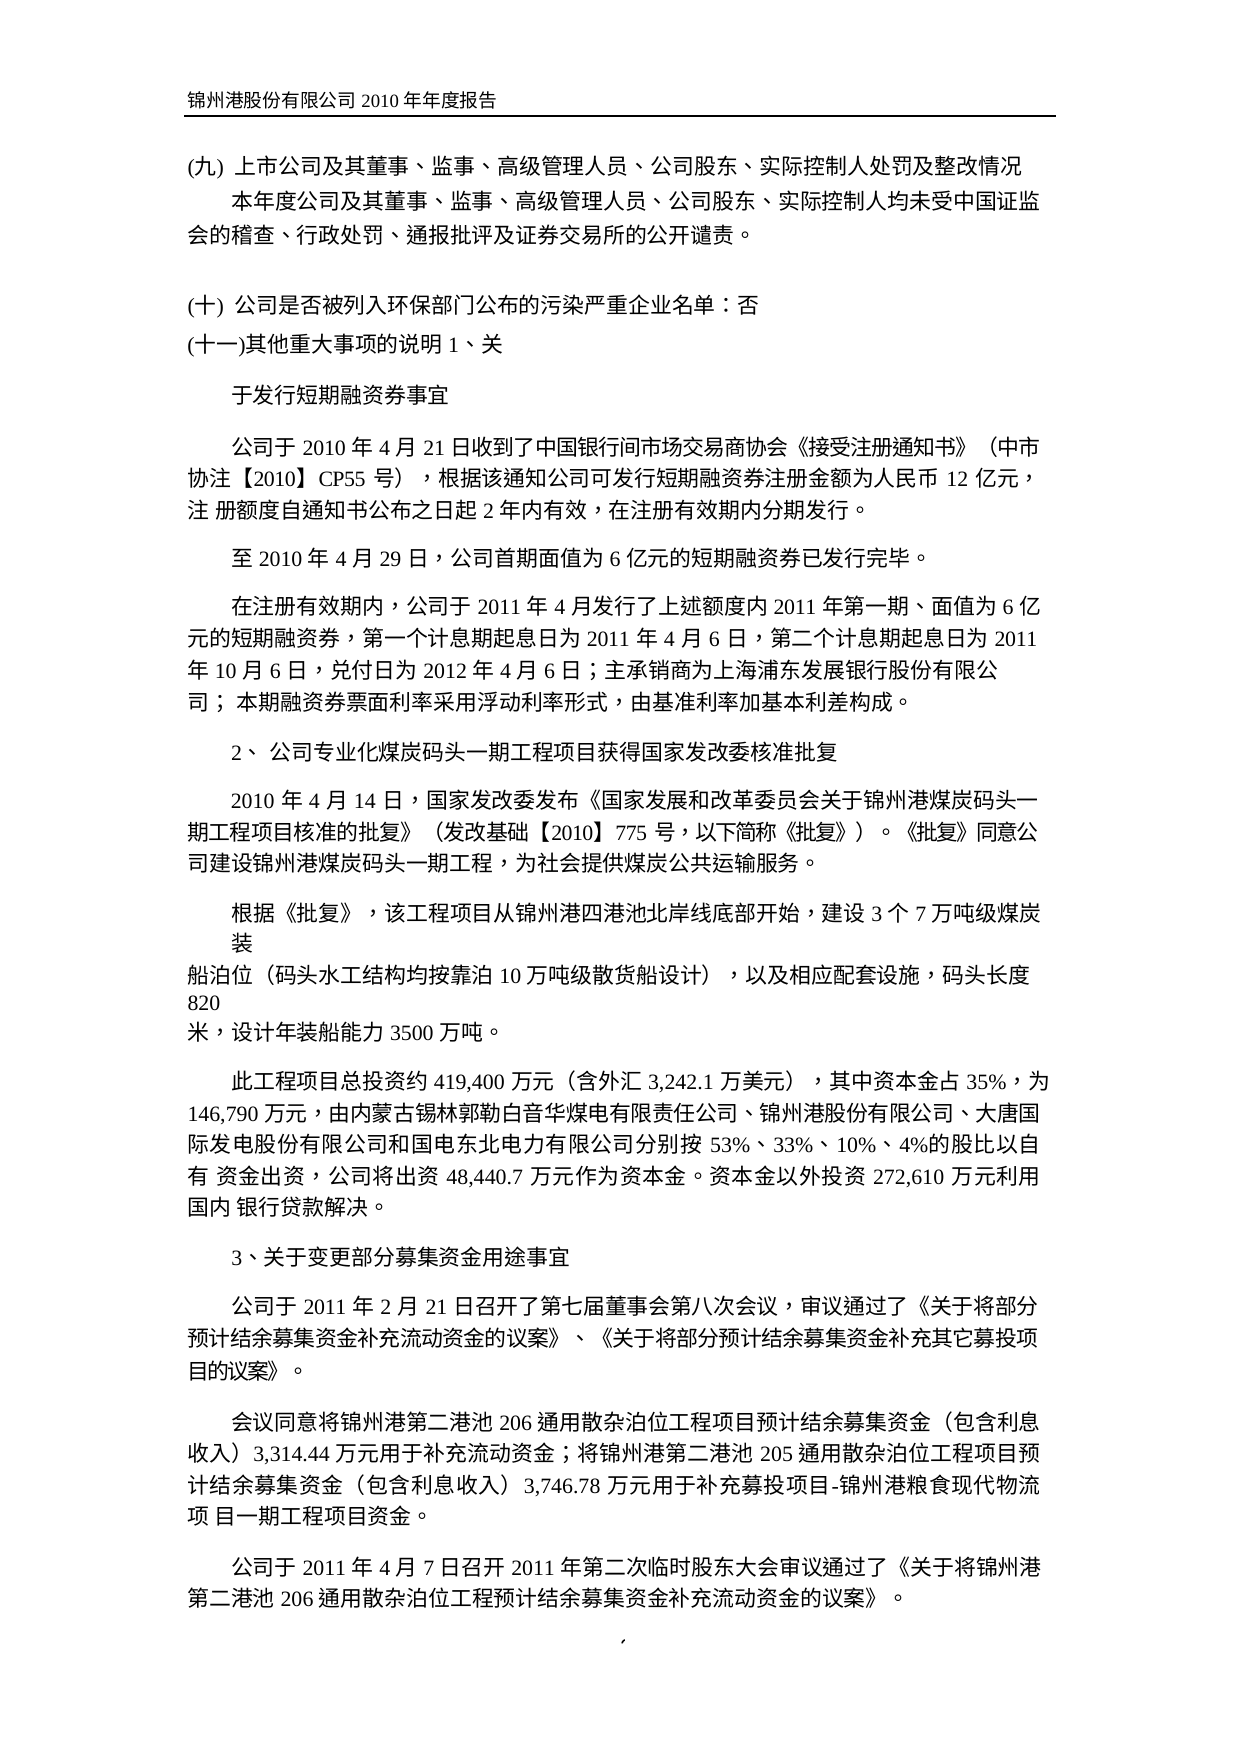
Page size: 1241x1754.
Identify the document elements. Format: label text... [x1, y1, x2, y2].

text 至 2010 年 4 月 29 日，公司首期面值为 6 亿元的短期融资券已发行完毕。 [231, 543, 1053, 573]
text 2、 公司专业化煤炭码头一期工程项目获得国家发改委核准批复 [231, 737, 1053, 767]
text 会议同意将锦州港第二港池 206 通用散杂泊位工程项目预计结余募集资金（包含利息 收入）3,314.44 万元用于补充流动资金；将锦州港第二港池 205 通用散杂泊位工程项目预 计结余募集资金（包含利息收入）3,746.78 万元用于补充募投项目-锦州港粮食现代物流项 目一期工程项目资金。 [187, 1407, 1041, 1531]
text 会的稽查、行政处罚、通报批评及证券交易所的公开谴责。 [187, 221, 1053, 249]
text 公司于 2010 年 4 月 21 日收到了中国银行间市场交易商协会《接受注册通知书》（中市 协注【2010】CP55 号），根据该通知公司可发行短期融资券注册金额为人民币 12 亿元，注 册额度自通知书公布之日起 2 年内有效，在注册有效期内分期发行。 [187, 432, 1041, 524]
text (十) 公司是否被列入环保部门公布的污染严重企业名单：否 [187, 290, 1053, 320]
text 元的短期融资券，第一个计息期起息日为 2011 年 4 月 6 日，第二个计息期起息日为 2011 [187, 623, 1053, 653]
text 船泊位（码头水工结构均按靠泊 10 万吨级散货船设计），以及相应配套设施，码头长度 820 [187, 960, 1053, 1015]
text 2010 年 4 月 14 日，国家发改委发布《国家发展和改革委员会关于锦州港煤炭码头一 期工程项目核准的批复》（发改基础【2010】775 号，以下简称《批复》）。《批复》同意公 司建设锦州港煤炭码头一期工程，为社会提供煤炭公共运输服务。 [187, 785, 1041, 878]
text 公司于 2011 年 2 月 21 日召开了第七届董事会第八次会议，审议通过了《关于将部分 预计结余募集资金补充流动资金的议案》、《关于将部分预计结余募集资金补充其它募投项 目的议案》。 [187, 1291, 1041, 1386]
text 在注册有效期内，公司于 2011 年 4 月发行了上述额度内 2011 年第一期、面值为 6 亿 [231, 591, 1053, 621]
text 第二港池 206 通用散杂泊位工程预计结余募集资金补充流动资金的议案》。 [187, 1583, 1053, 1613]
text 根据《批复》，该工程项目从锦州港四港池北岸线底部开始，建设 3 个 7 万吨级煤炭装 [231, 898, 1053, 958]
text 3、关于变更部分募集资金用途事宜 [231, 1242, 1053, 1272]
text (十一)其他重大事项的说明 1、关于发行短期融资券事宜 [187, 329, 507, 409]
text (九) 上市公司及其董事、监事、高级管理人员、公司股东、实际控制人处罚及整改情况 本年度公司及其董事、监事、高级管理人员、公司股东、实际控制人均未受中国证监 [187, 151, 1043, 216]
text 米，设计年装船能力 3500 万吨。 [187, 1017, 1053, 1047]
text 公司于 2011 年 4 月 7 日召开 2011 年第二次临时股东大会审议通过了《关于将锦州港 [231, 1551, 1053, 1581]
text 此工程项目总投资约 419,400 万元（含外汇 3,242.1 万美元），其中资本金占 35%，为 [231, 1066, 1053, 1095]
text 年 10 月 6 日，兑付日为 2012 年 4 月 6 日；主承销商为上海浦东发展银行股份有限公司； 本期融资券票面利率采用浮动利率形式，由基准利率加基本利差构成。 [187, 655, 1041, 717]
text 146,790 万元，由内蒙古锡林郭勒白音华煤电有限责任公司、锦州港股份有限公司、大唐国 际发电股份有限公司和国电东北电力有限公司分别按 53%、33%、10%、4%的股比以自有 资金出资，公司将出资 48,440.7 万元作为资本金。资本金以外投资 272,610 万元利用国内 银行贷款解决。 [187, 1098, 1041, 1222]
